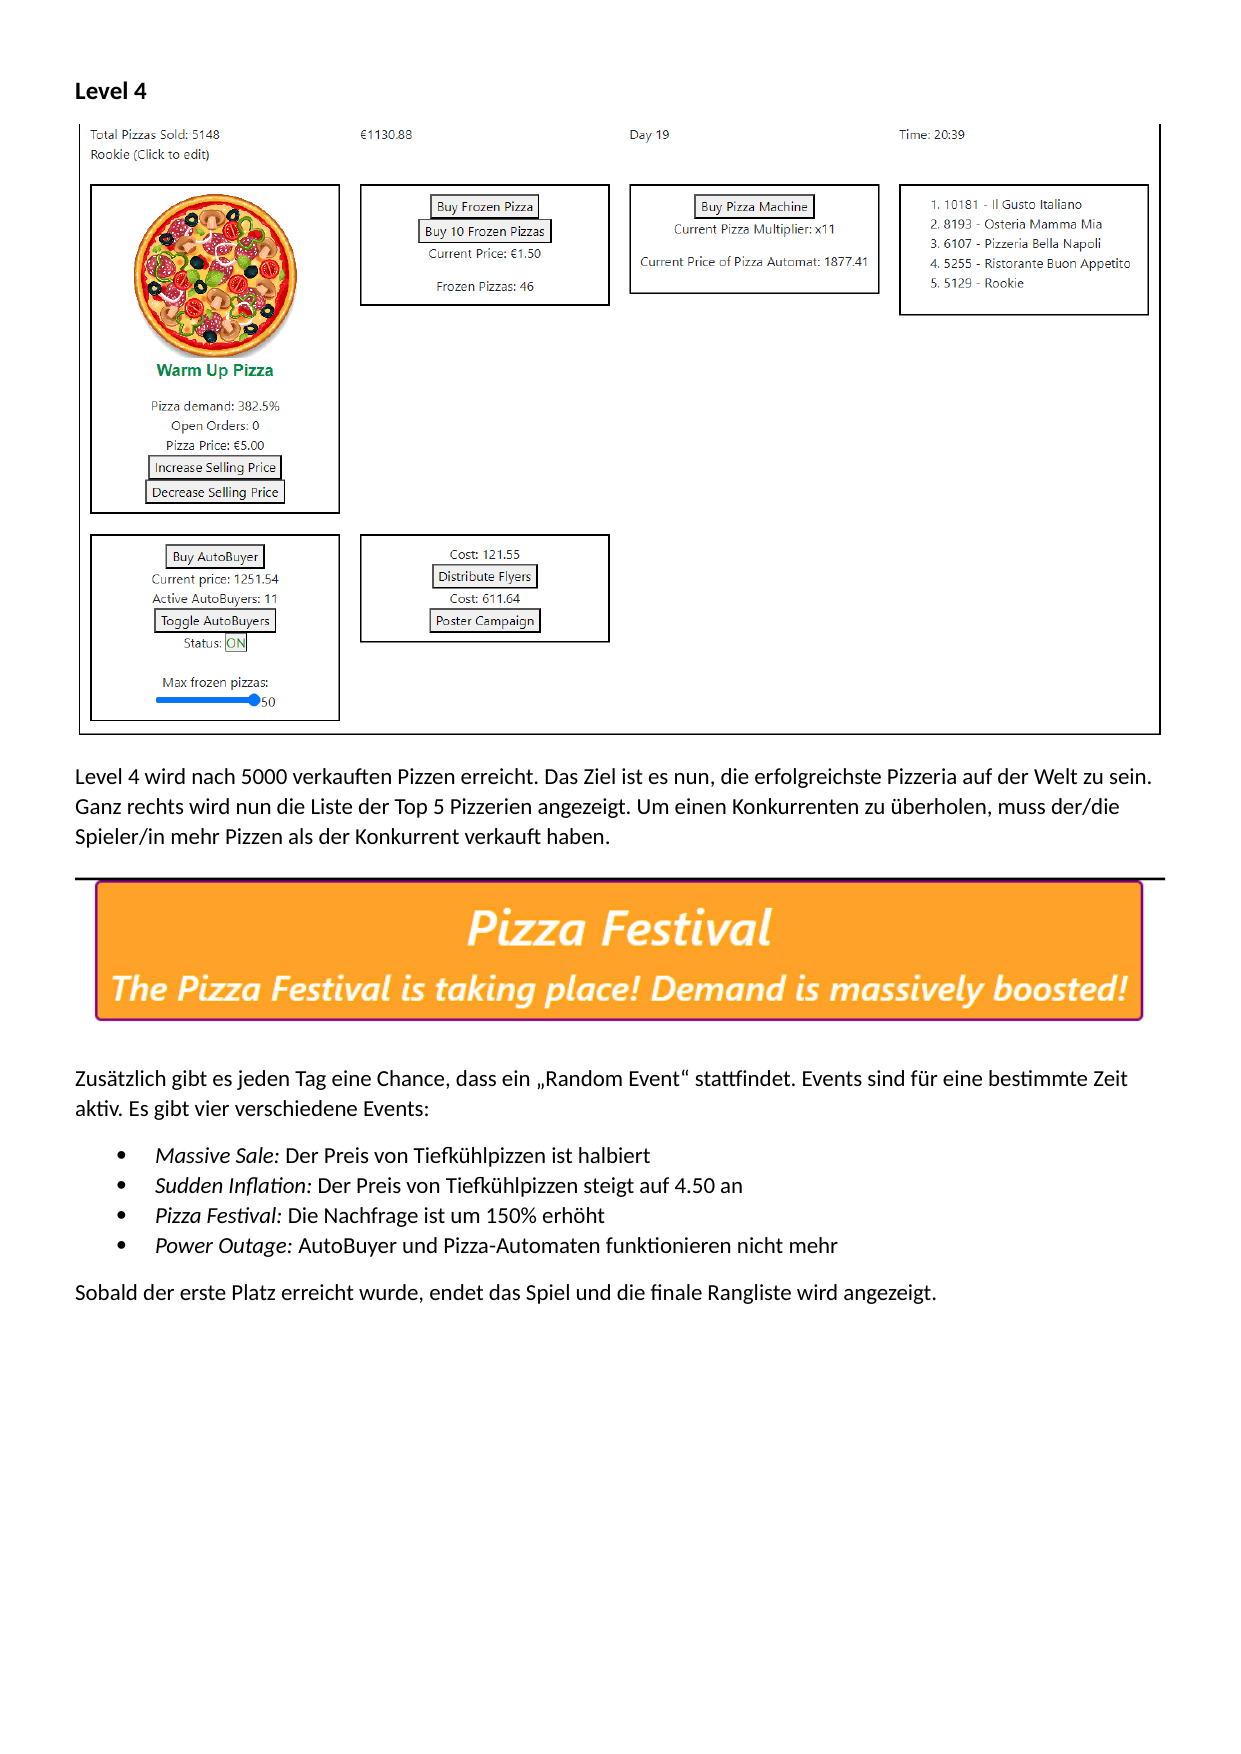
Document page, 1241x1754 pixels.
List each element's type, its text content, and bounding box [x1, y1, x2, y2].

text Level 4 wird nach 5000 verkauften Pizzen erreicht. Das Ziel ist es nun, die erfolgreichste Pizzeria auf der Welt zu sein. Ganz rechts wird nun die Liste der Top 5 Pizzerien angezeigt. Um einen Konkurrenten zu überholen, muss der/die Spieler/in mehr Pizzen als der Konkurrent verkauft haben. [75, 762, 1165, 850]
text Sobald der erste Platz erreicht wurde, endet das Spiel und die finale Rangliste wird angezeigt. [75, 1278, 1165, 1306]
picture [75, 869, 1166, 1045]
picture [75, 124, 1166, 743]
text Level 4 [75, 75, 1165, 106]
text Zusätzlich gibt es jeden Tag eine Chance, dass ein „Random Event“ stattfindet. Events sind für eine bestimmte Zeit aktiv. Es gibt vier verschiedene Events: [75, 1064, 1165, 1122]
list Massive Sale: Der Preis von Tiefkühlpizzen ist halbiert [117, 1141, 1165, 1169]
list Power Outage: AutoBuyer und Pizza-Automaten funktionieren nicht mehr [117, 1232, 1165, 1259]
list Sudden Inflation: Der Preis von Tiefkühlpizzen steigt auf 4.50 an [117, 1171, 1165, 1199]
list Pizza Festival: Die Nachfrage ist um 150% erhöht [117, 1201, 1165, 1229]
